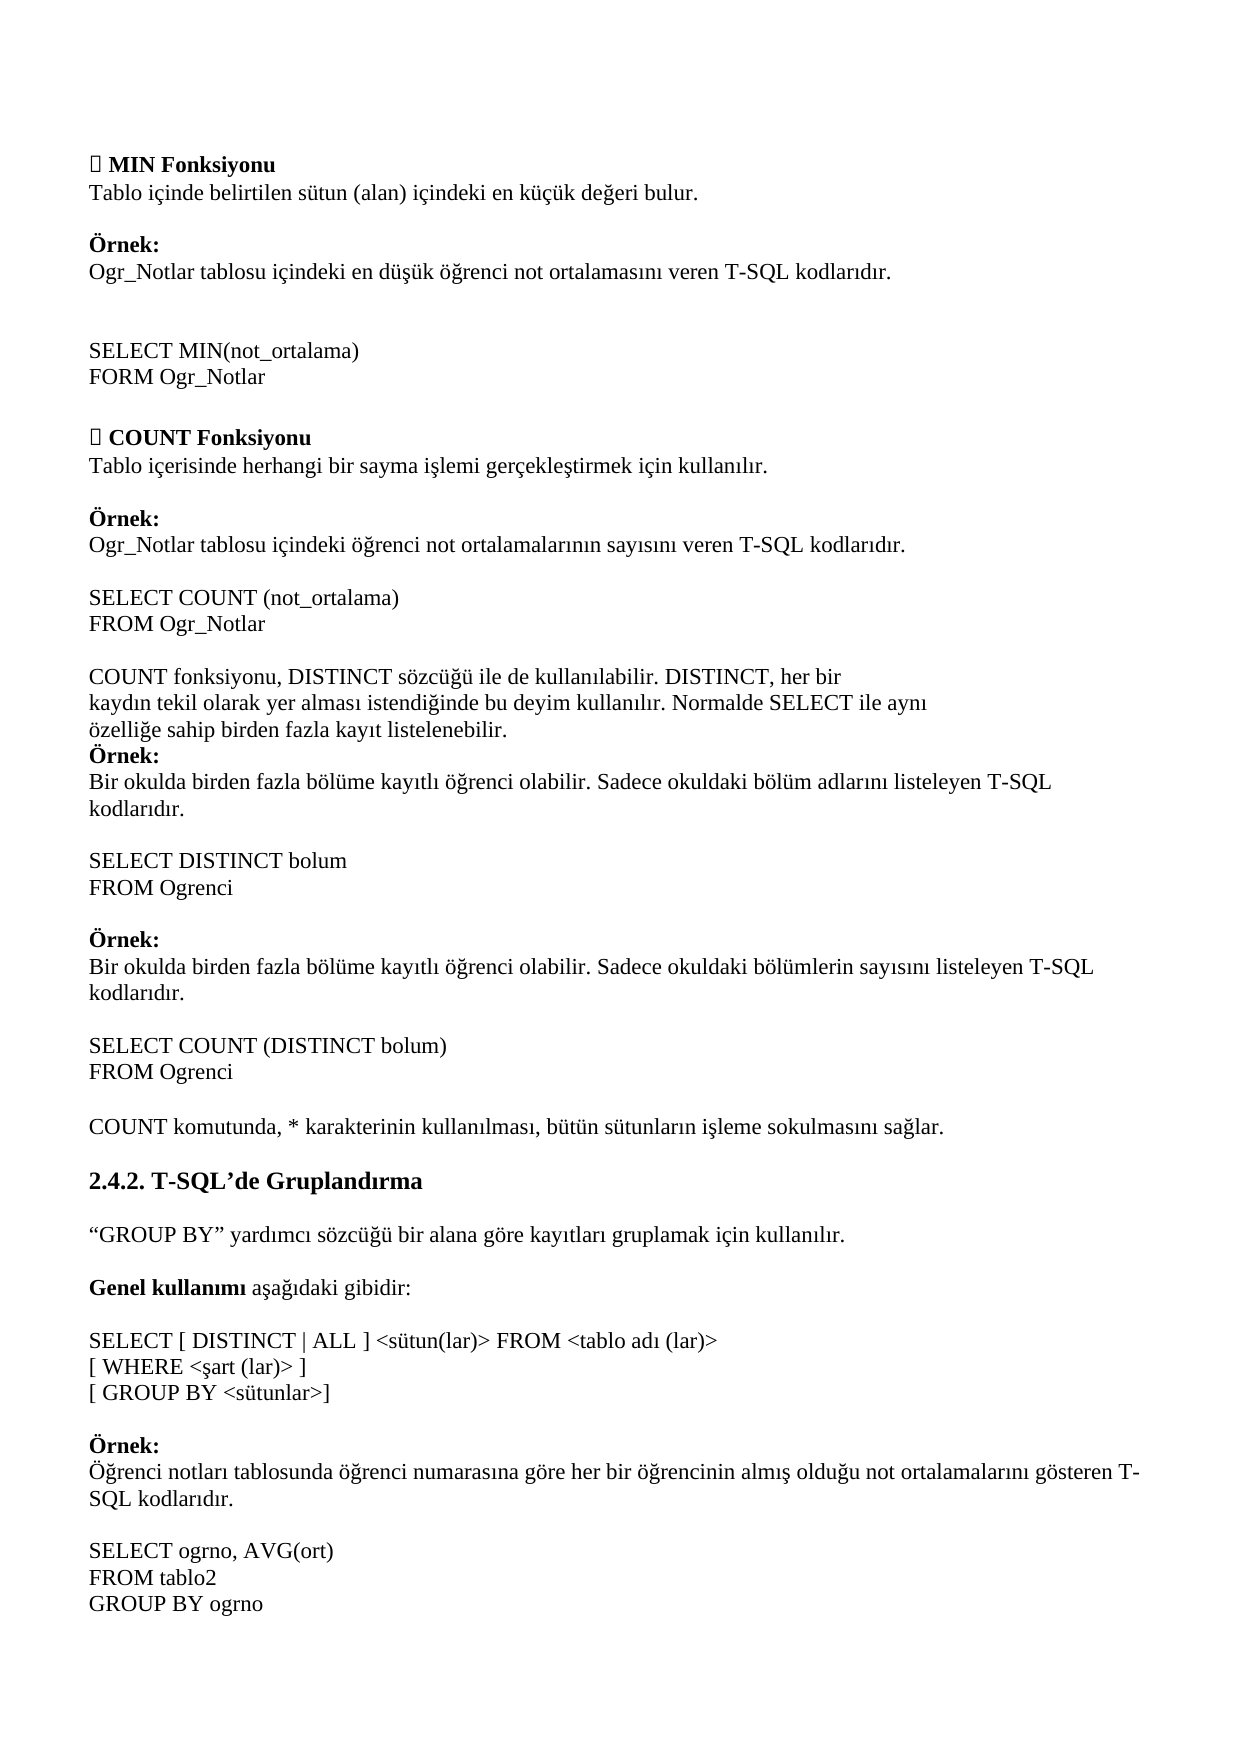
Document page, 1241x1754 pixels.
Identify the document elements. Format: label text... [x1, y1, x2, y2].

text COUNT fonksiyonu, DISTINCT sözcüğü ile de kullanılabilir. DISTINCT, her bir [89, 663, 1152, 689]
text COUNT komutunda, * karakterinin kullanılması, bütün sütunların işleme sokulmasını sağlar. [89, 1113, 1152, 1140]
text [ WHERE <şart (lar)> ] [89, 1353, 1152, 1379]
text Örnek: [89, 505, 1152, 531]
text “GROUP BY” yardımcı sözcüğü bir alana göre kayıtları gruplamak için kullanılır. [89, 1221, 1152, 1248]
text özelliğe sahip birden fazla kayıt listelenebilir. [89, 716, 1152, 742]
text SELECT COUNT (DISTINCT bolum) [89, 1032, 1152, 1058]
text 2.4.2. T-SQL’de Gruplandırma [89, 1166, 1152, 1195]
text Örnek: [89, 232, 1152, 258]
text FROM Ogrenci [89, 874, 1152, 900]
text SELECT MIN(not_ortalama) [89, 337, 1152, 363]
text Öğrenci notları tablosunda öğrenci numarasına göre her bir öğrencinin almış olduğu not ortalamalarını gösteren T-SQL kodlarıdır. [89, 1458, 1152, 1511]
text Bir okulda birden fazla bölüme kayıtlı öğrenci olabilir. Sadece okuldaki bölüm adlarını listeleyen T-SQL kodlarıdır. [89, 768, 1152, 821]
text SELECT [ DISTINCT | ALL ] <sütun(lar)> FROM <tablo adı (lar)> [89, 1327, 1152, 1353]
text FORM Ogr_Notlar [89, 363, 1152, 390]
text  MIN Fonksiyonu [89, 148, 1152, 179]
text Örnek: [89, 1432, 1152, 1458]
text Genel kullanımı aşağıdaki gibidir: [89, 1274, 1152, 1300]
text Tablo içinde belirtilen sütun (alan) içindeki en küçük değeri bulur. [89, 179, 1152, 205]
text SELECT DISTINCT bolum [89, 847, 1152, 874]
text Bir okulda birden fazla bölüme kayıtlı öğrenci olabilir. Sadece okuldaki bölümlerin sayısını listeleyen T-SQL kodlarıdır. [89, 953, 1152, 1006]
text Örnek: [89, 927, 1152, 953]
text Örnek: [89, 742, 1152, 768]
text FROM tablo2 [89, 1564, 1152, 1590]
text Tablo içerisinde herhangi bir sayma işlemi gerçekleştirmek için kullanılır. [89, 452, 1152, 478]
text [ GROUP BY <sütunlar>] [89, 1379, 1152, 1406]
text Ogr_Notlar tablosu içindeki öğrenci not ortalamalarının sayısını veren T-SQL kodlarıdır. [89, 531, 1152, 558]
text Ogr_Notlar tablosu içindeki en düşük öğrenci not ortalamasını veren T-SQL kodlarıdır. [89, 258, 1152, 284]
text  COUNT Fonksiyonu [89, 421, 1152, 452]
text SELECT ogrno, AVG(ort) [89, 1537, 1152, 1564]
text FROM Ogrenci [89, 1058, 1152, 1085]
text FROM Ogr_Notlar [89, 610, 1152, 637]
text GROUP BY ogrno [89, 1590, 1152, 1617]
text SELECT COUNT (not_ortalama) [89, 584, 1152, 610]
text kaydın tekil olarak yer alması istendiğinde bu deyim kullanılır. Normalde SELECT ile aynı [89, 689, 1152, 716]
